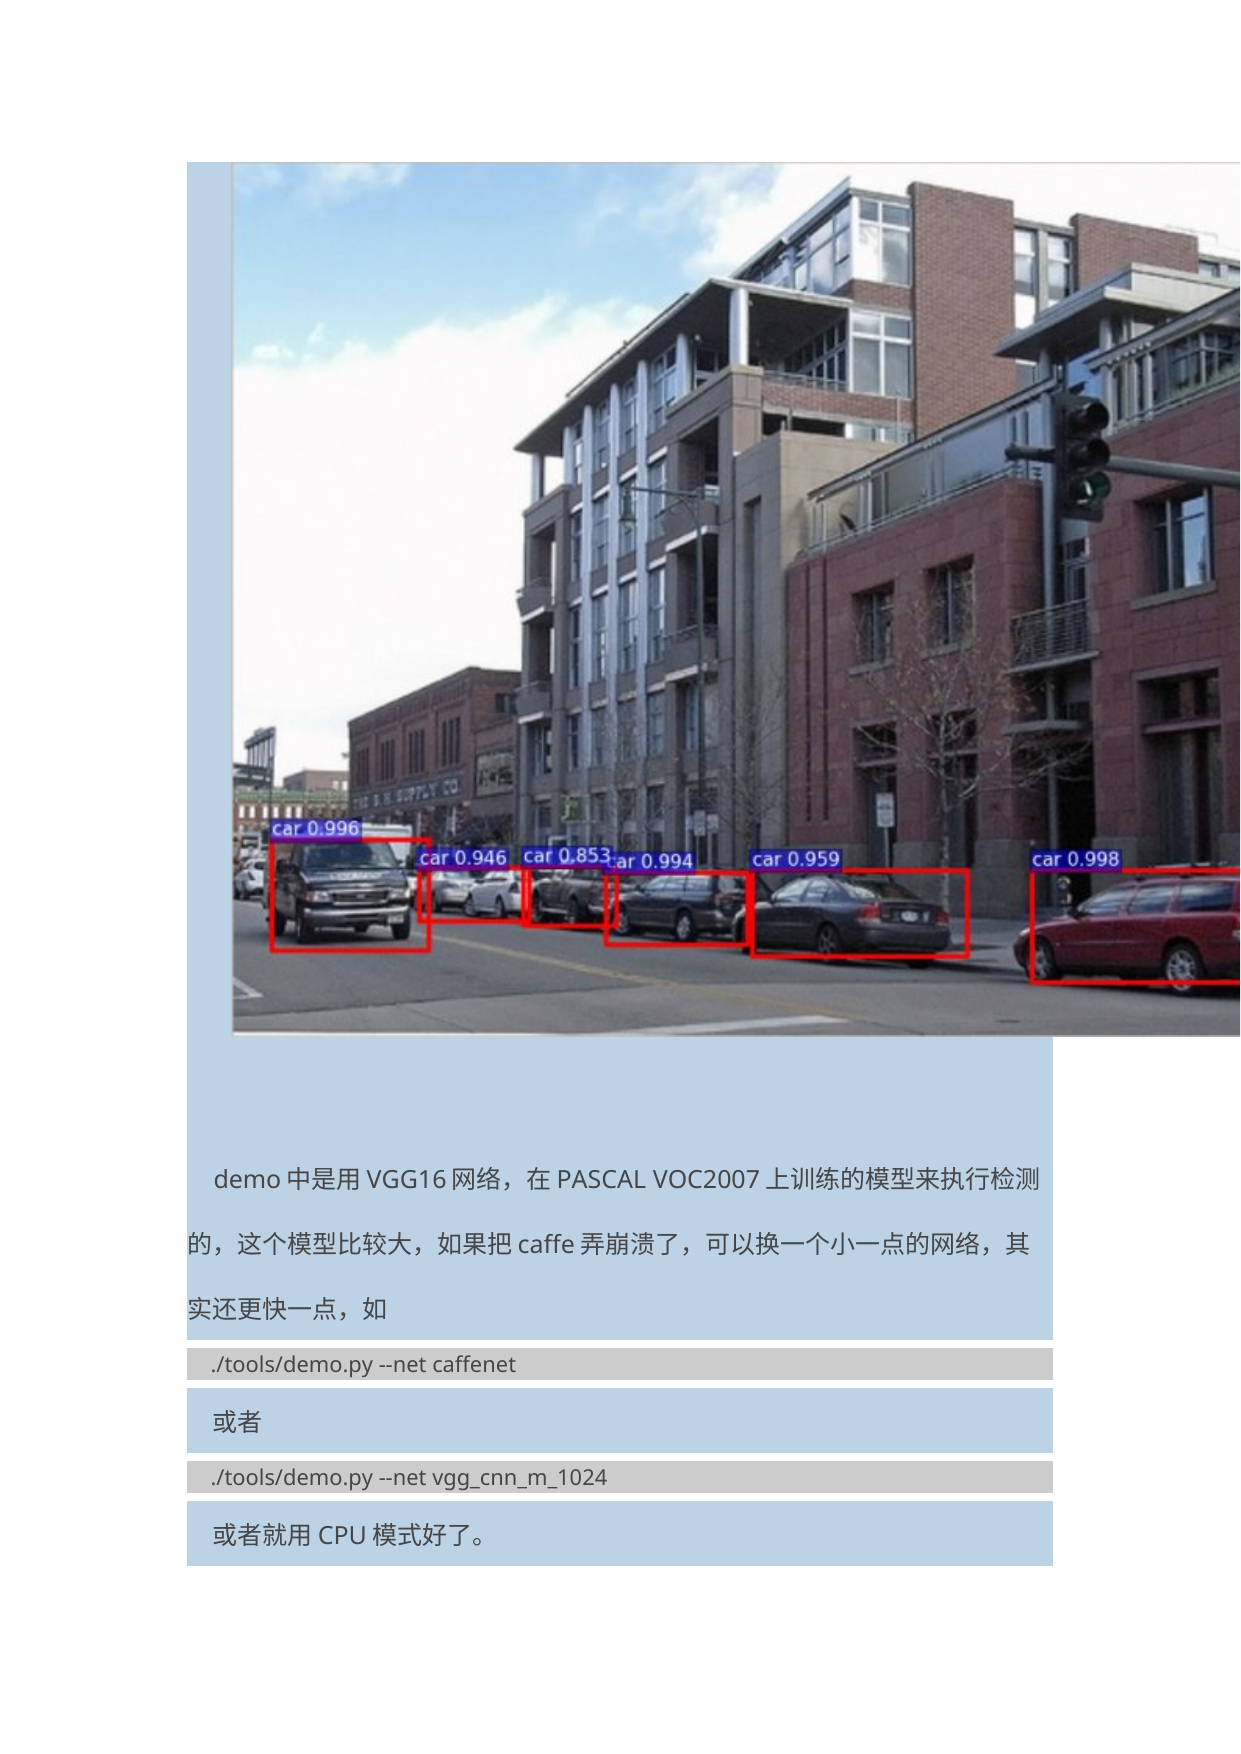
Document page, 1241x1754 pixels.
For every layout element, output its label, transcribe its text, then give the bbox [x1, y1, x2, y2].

text 或者 [187, 1388, 1053, 1453]
text 或者就用CPU模式好了。 [187, 1501, 1053, 1566]
text ./tools/demo.py --net vgg_cnn_m_1024 [187, 1461, 1053, 1493]
text ./tools/demo.py --net caffenet [187, 1348, 1053, 1380]
picture [231, 162, 1241, 1037]
text demo中是用VGG16网络，在PASCAL VOC2007上训练的模型来执行检测的，这个模型比较大，如果把caffe弄崩溃了，可以换一个小一点的网络，其实还更快一点，如 [187, 1145, 1053, 1340]
